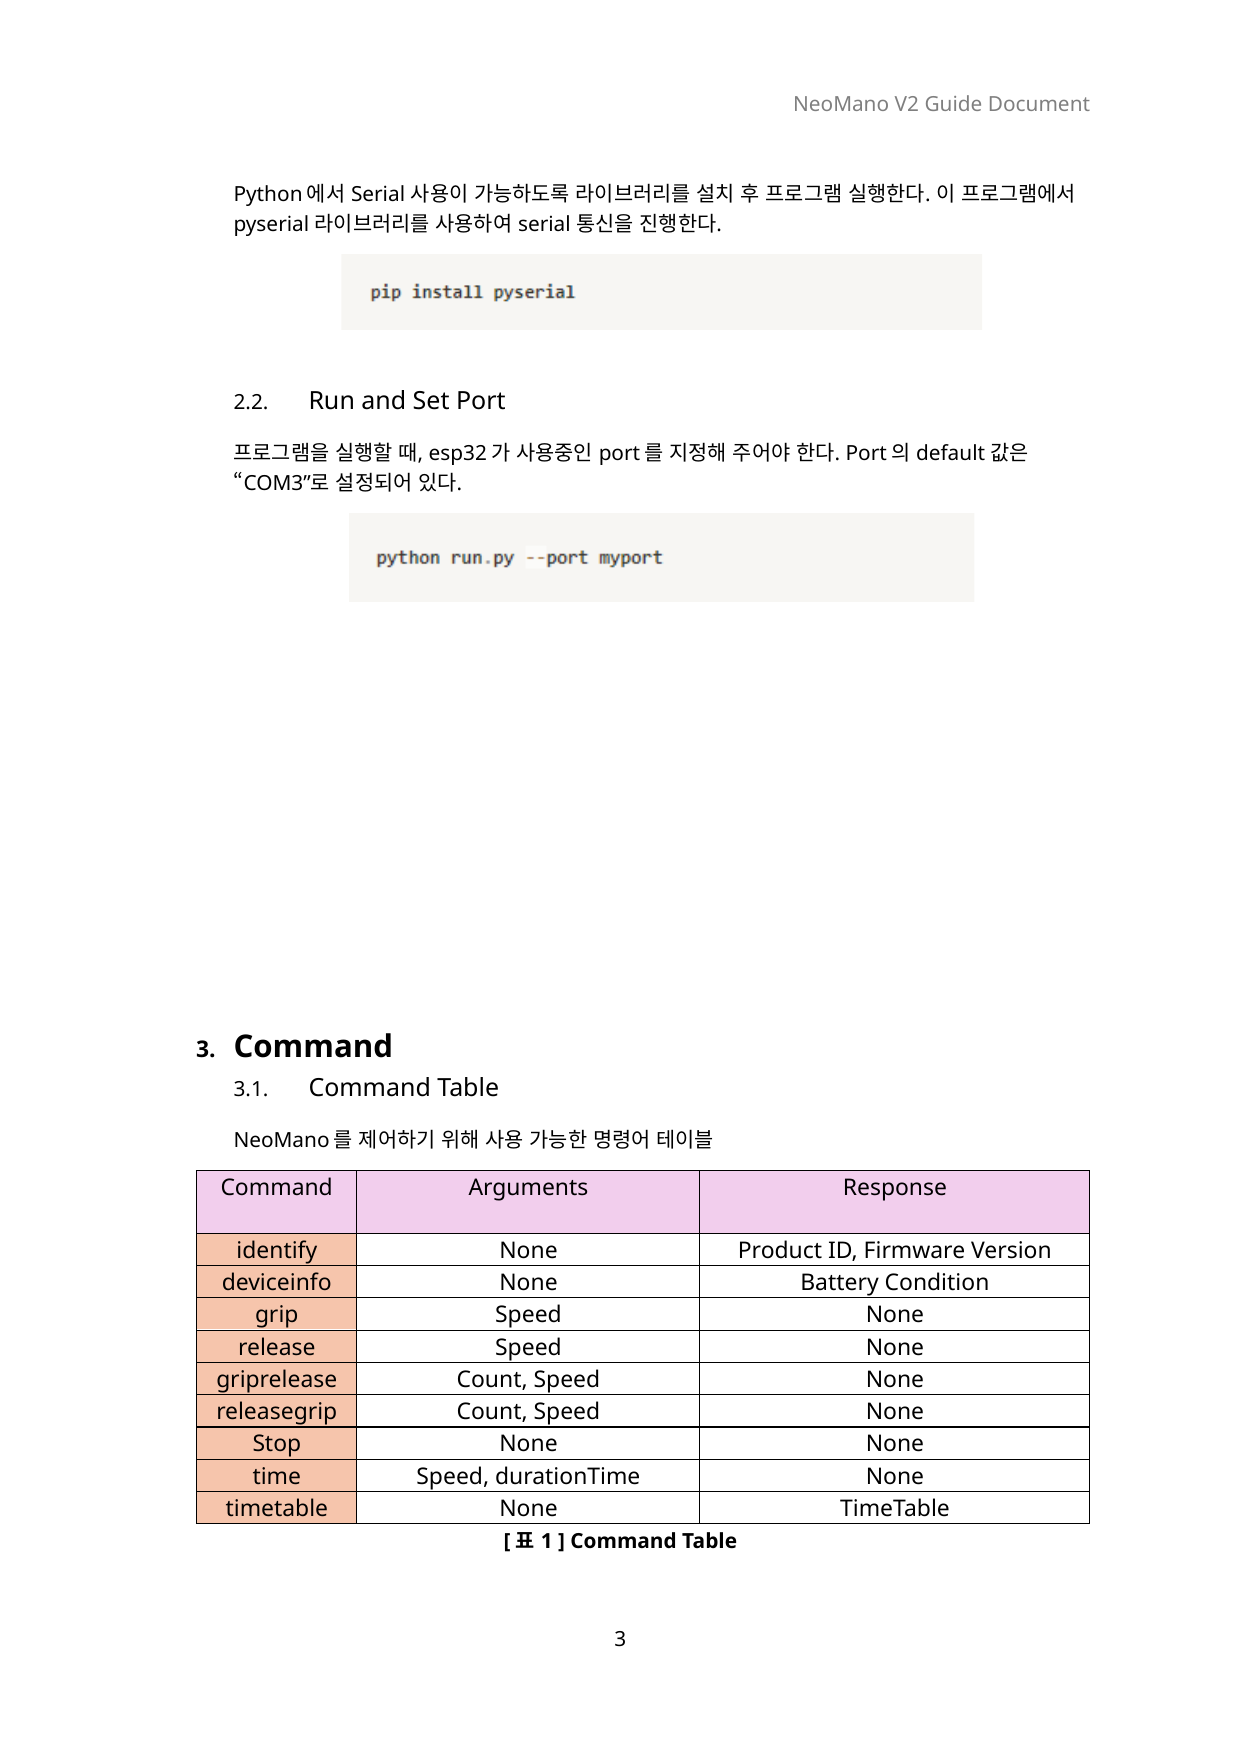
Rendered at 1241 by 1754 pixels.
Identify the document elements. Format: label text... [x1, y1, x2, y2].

table_cell griprelease [197, 1363, 356, 1394]
list Run and Set Port [233, 383, 1090, 417]
text NeoMano를 제어하기 위해 사용 가능한 명령어 테이블 [150, 1123, 1090, 1153]
picture [349, 513, 975, 602]
table_cell None [700, 1363, 1089, 1394]
text [ 표 1 ] Command Table [150, 1524, 1090, 1554]
table_cell None [357, 1492, 699, 1523]
table_cell timetable [197, 1492, 356, 1523]
list Command Table [233, 1069, 1090, 1104]
picture [341, 254, 983, 330]
table_cell Count, Speed [357, 1363, 699, 1394]
table_header Arguments [357, 1171, 699, 1233]
table_cell Count, Speed [357, 1395, 699, 1426]
table_cell None [700, 1428, 1089, 1459]
table_cell Stop [197, 1428, 356, 1459]
table_cell releasegrip [197, 1395, 356, 1426]
table_cell None [700, 1331, 1089, 1362]
text Python에서 Serial 사용이 가능하도록 라이브러리를 설치 후 프로그램 실행한다. 이 프로그램에서 pyserial 라이브러리를 사용하여 serial 통신을 진행한다. [233, 177, 1090, 238]
table_header Response [700, 1171, 1089, 1233]
table_cell None [700, 1298, 1089, 1329]
table_cell TimeTable [700, 1492, 1089, 1523]
table_cell time [197, 1460, 356, 1491]
table_cell None [700, 1395, 1089, 1426]
table_cell None [357, 1428, 699, 1459]
text 프로그램을 실행할 때, esp32가 사용중인 port를 지정해 주어야 한다. Port의 default 값은 “COM3”로 설정되어 있다. [233, 436, 1090, 497]
table_cell None [357, 1266, 699, 1297]
table_cell None [357, 1234, 699, 1265]
table_cell Product ID, Firmware Version [700, 1234, 1089, 1265]
table_cell grip [197, 1298, 356, 1329]
table_cell release [197, 1331, 356, 1362]
table_cell Battery Condition [700, 1266, 1089, 1297]
table_header Command [197, 1171, 356, 1233]
table_cell Speed [357, 1298, 699, 1329]
table_cell Speed [357, 1331, 699, 1362]
table_cell deviceinfo [197, 1266, 356, 1297]
table_cell Speed, durationTime [357, 1460, 699, 1491]
list Command [196, 1024, 1090, 1066]
table_cell identify [197, 1234, 356, 1265]
table_cell None [700, 1460, 1089, 1491]
